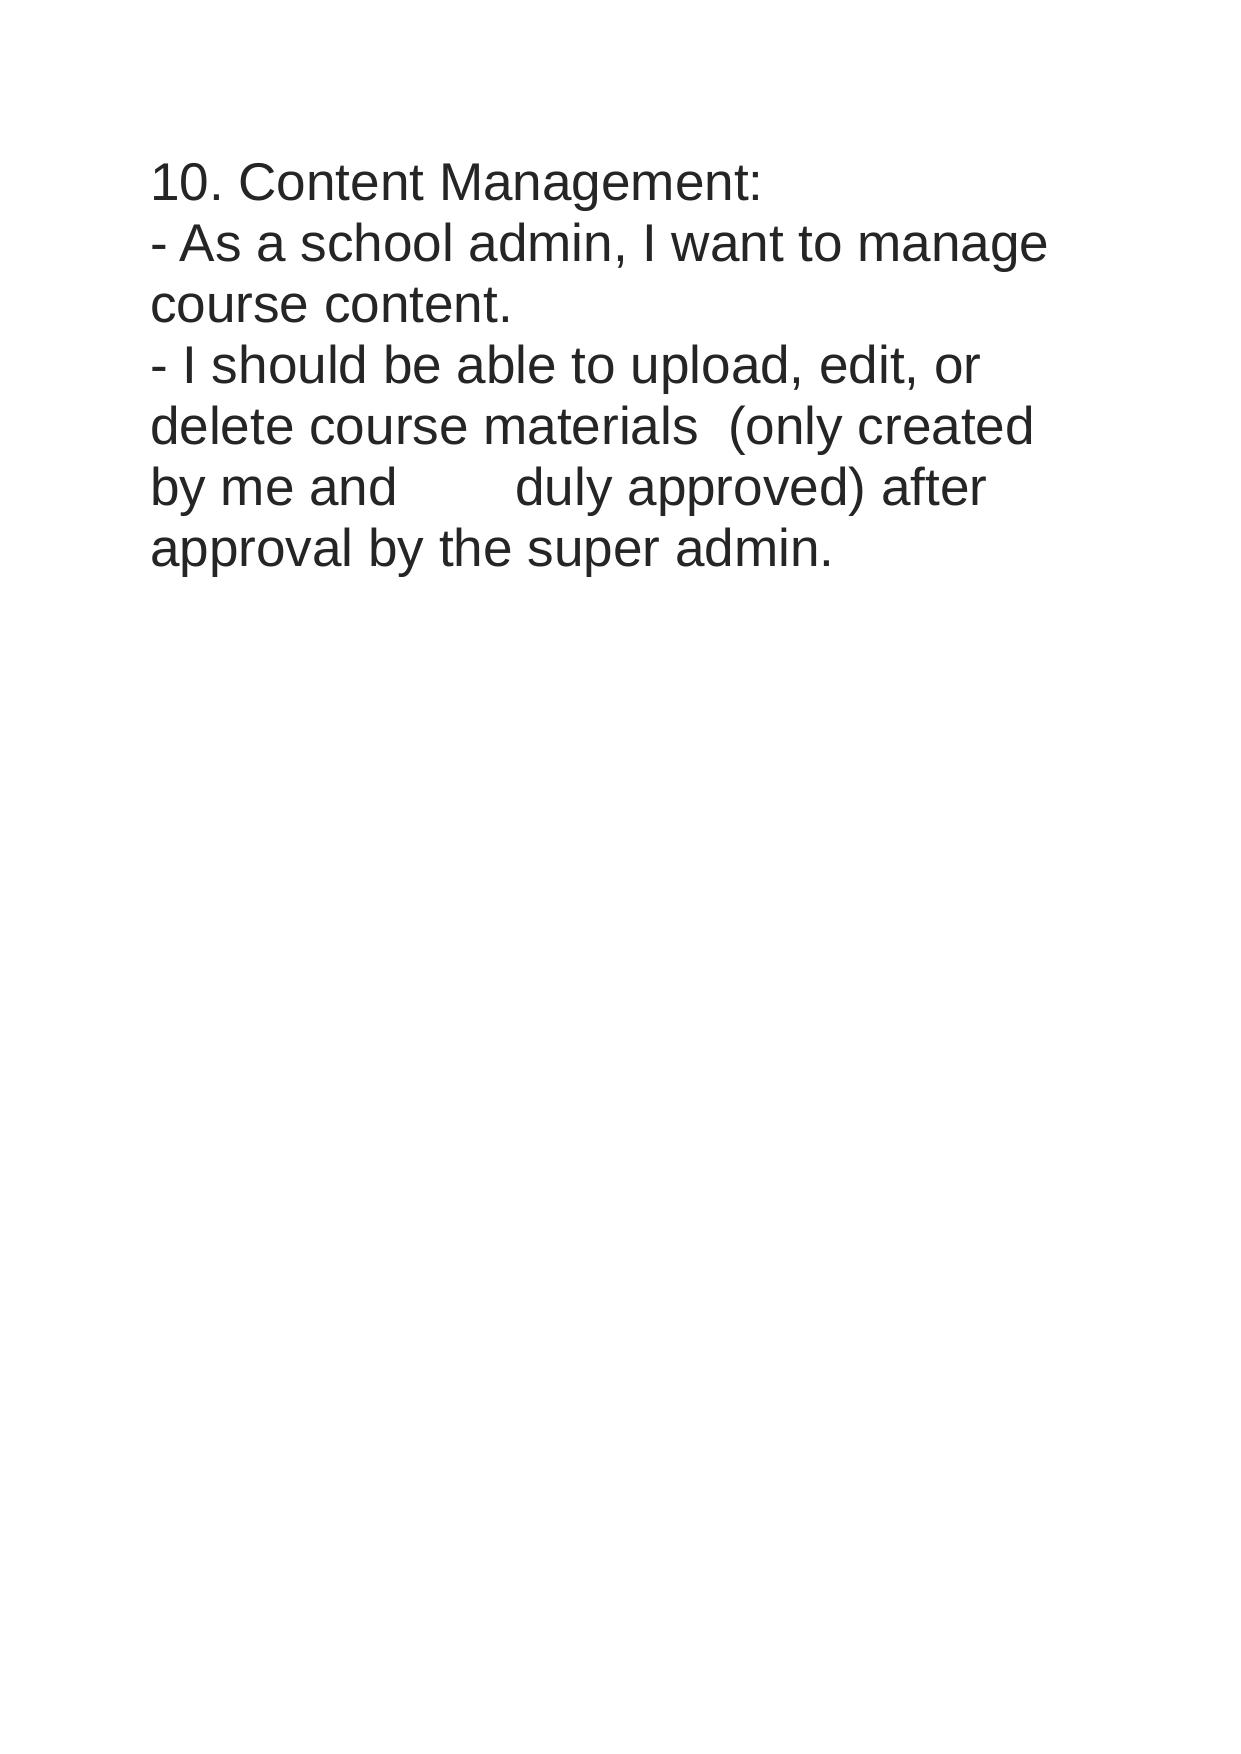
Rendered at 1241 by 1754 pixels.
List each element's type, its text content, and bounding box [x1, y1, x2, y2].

text 10. Content Management: [150, 150, 1090, 211]
text - I should be able to upload, edit, or delete course materials (only created by me and duly approved) after approval by the super admin. [150, 333, 1090, 578]
text - As a school admin, I want to manage course content. [150, 211, 1090, 333]
